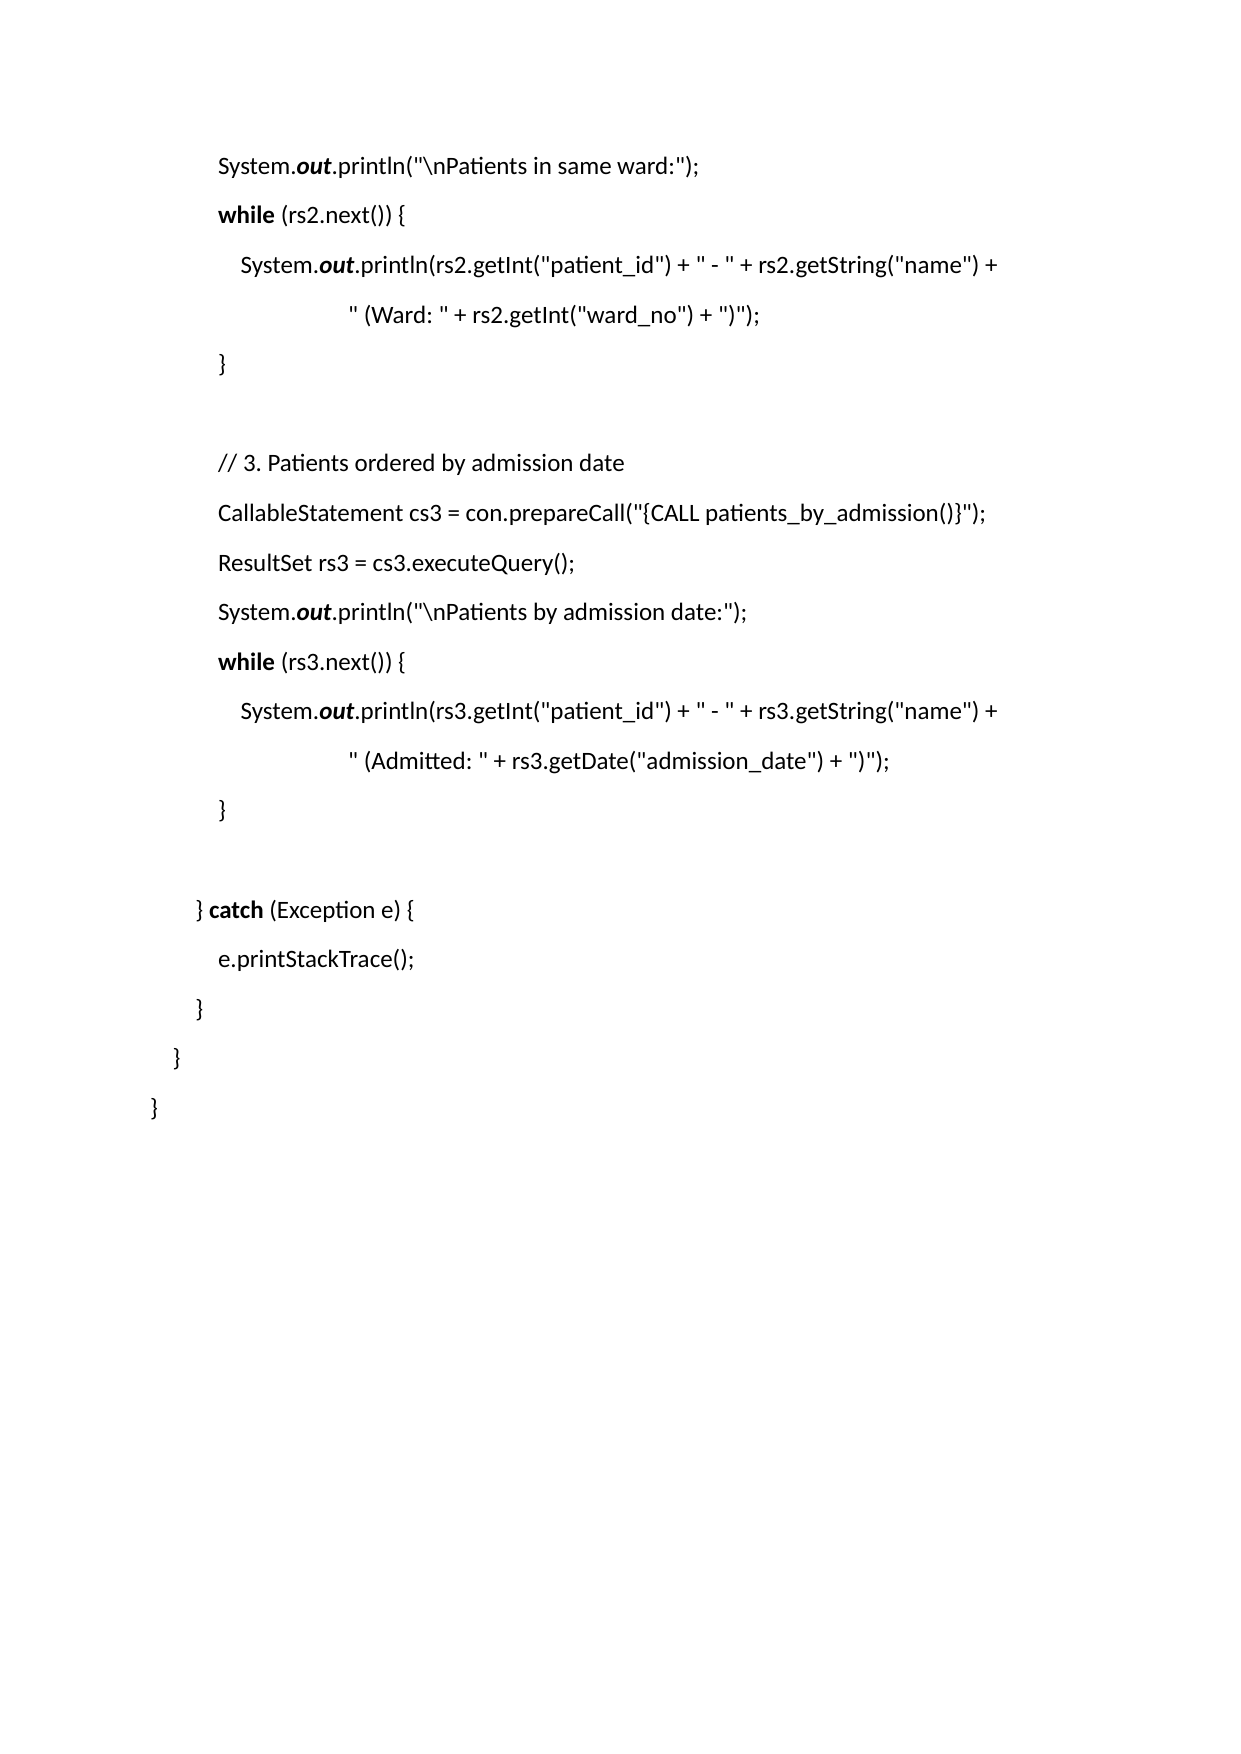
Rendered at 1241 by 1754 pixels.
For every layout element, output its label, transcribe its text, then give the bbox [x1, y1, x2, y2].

text CallableStatement cs3 = con.prepareCall("{CALL patients_by_admission()}"); [150, 497, 1090, 528]
text } [150, 794, 1090, 825]
text } [150, 348, 1090, 379]
text System.out.println(rs2.getInt("patient_id") + " - " + rs2.getString("name") + [150, 249, 1090, 280]
text ResultSet rs3 = cs3.executeQuery(); [150, 547, 1090, 577]
text } catch (Exception e) { [150, 894, 1090, 924]
text System.out.println("\nPatients in same ward:"); [150, 150, 1090, 181]
text " (Admitted: " + rs3.getDate("admission_date") + ")"); [150, 745, 1090, 776]
text } [150, 1042, 1090, 1073]
text } [150, 993, 1090, 1023]
text while (rs3.next()) { [150, 646, 1090, 676]
text e.printStackTrace(); [150, 943, 1090, 974]
text System.out.println("\nPatients by admission date:"); [150, 596, 1090, 627]
text // 3. Patients ordered by admission date [150, 447, 1090, 478]
text while (rs2.next()) { [150, 199, 1090, 230]
text System.out.println(rs3.getInt("patient_id") + " - " + rs3.getString("name") + [150, 695, 1090, 726]
text " (Ward: " + rs2.getInt("ward_no") + ")"); [150, 299, 1090, 329]
text } [150, 1092, 1090, 1123]
